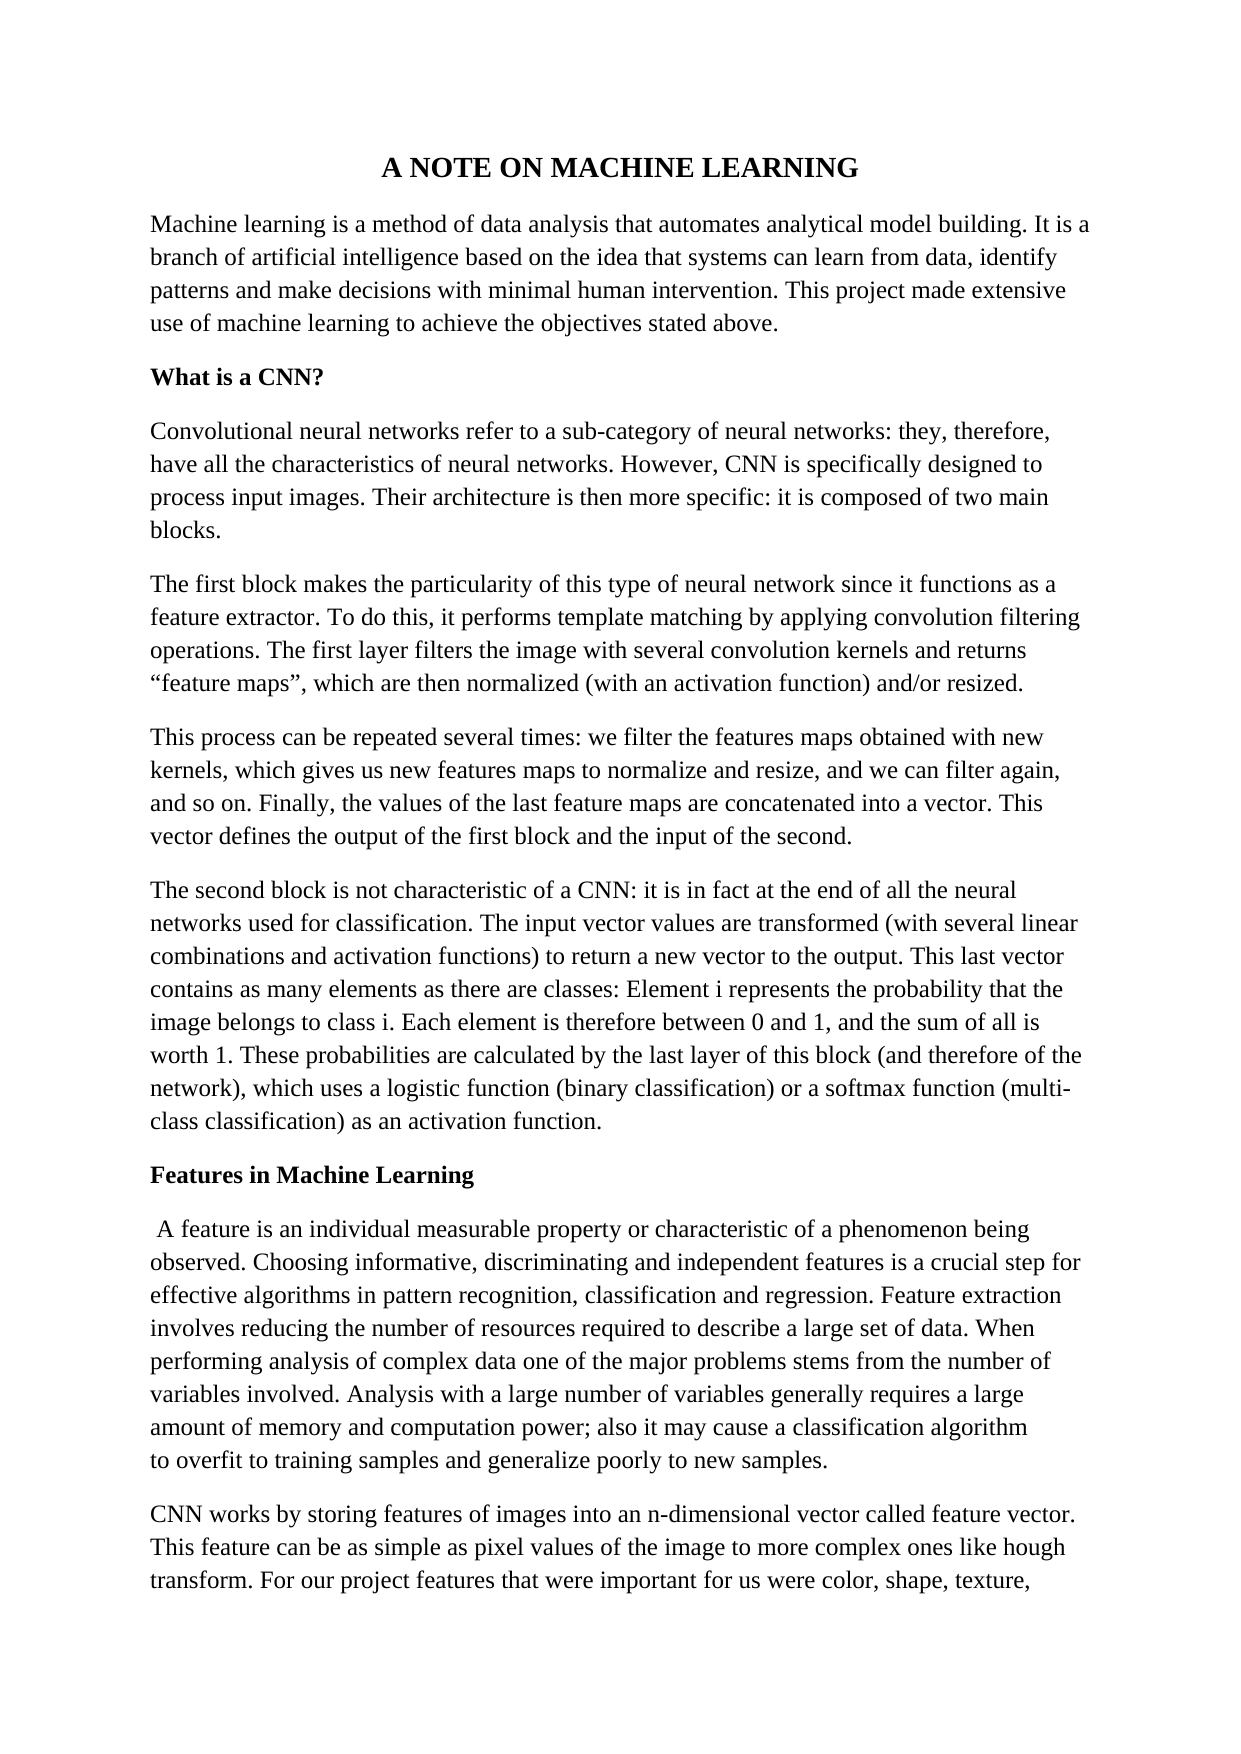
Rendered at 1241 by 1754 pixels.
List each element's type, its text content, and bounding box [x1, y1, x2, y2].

text This process can be repeated several times: we filter the features maps obtained with new kernels, which gives us new features maps to normalize and resize, and we can filter again, and so on. Finally, the values of the last feature maps are concatenated into a vector. This vector defines the output of the first block and the input of the second. [150, 722, 1090, 850]
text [150, 1499, 1090, 1593]
text Features in Machine Learning [150, 1160, 1090, 1189]
text What is a CNN? [150, 362, 1090, 391]
text A feature is an individual measurable property or characteristic of a phenomenon being observed. Choosing informative, discriminating and independent features is a crucial step for effective algorithms in pattern recognition, classification and regression. Feature extraction involves reducing the number of resources required to describe a large set of data. When performing analysis of complex data one of the major problems stems from the number of variables involved. Analysis with a large number of variables generally requires a large amount of memory and computation power; also it may cause a classification algorithm to overfit to training samples and generalize poorly to new samples. [150, 1214, 1090, 1474]
text Convolutional neural networks refer to a sub-category of neural networks: they, therefore, have all the characteristics of neural networks. However, CNN is specifically designed to process input images. Their architecture is then more specific: it is composed of two main blocks. [150, 416, 1090, 544]
text Machine learning is a method of data analysis that automates analytical model building. It is a branch of artificial intelligence based on the idea that systems can learn from data, identify patterns and make decisions with minimal human intervention. This project made extensive use of machine learning to achieve the objectives stated above. [150, 209, 1090, 337]
text The first block makes the particularity of this type of neural network since it functions as a feature extractor. To do this, it performs template matching by applying convolution filtering operations. The first layer filters the image with several convolution kernels and returns “feature maps”, which are then normalized (with an activation function) and/or resized. [150, 569, 1090, 697]
text A NOTE ON MACHINE LEARNING [150, 150, 1090, 183]
text The second block is not characteristic of a CNN: it is in fact at the end of all the neural networks used for classification. The input vector values are transformed (with several linear combinations and activation functions) to return a new vector to the output. This last vector contains as many elements as there are classes: Element i represents the probability that the image belongs to class i. Each element is therefore between 0 and 1, and the sum of all is worth 1. These probabilities are calculated by the last layer of this block (and therefore of the network), which uses a logistic function (binary classification) or a softmax function (multi-class classification) as an activation function. [150, 875, 1090, 1135]
